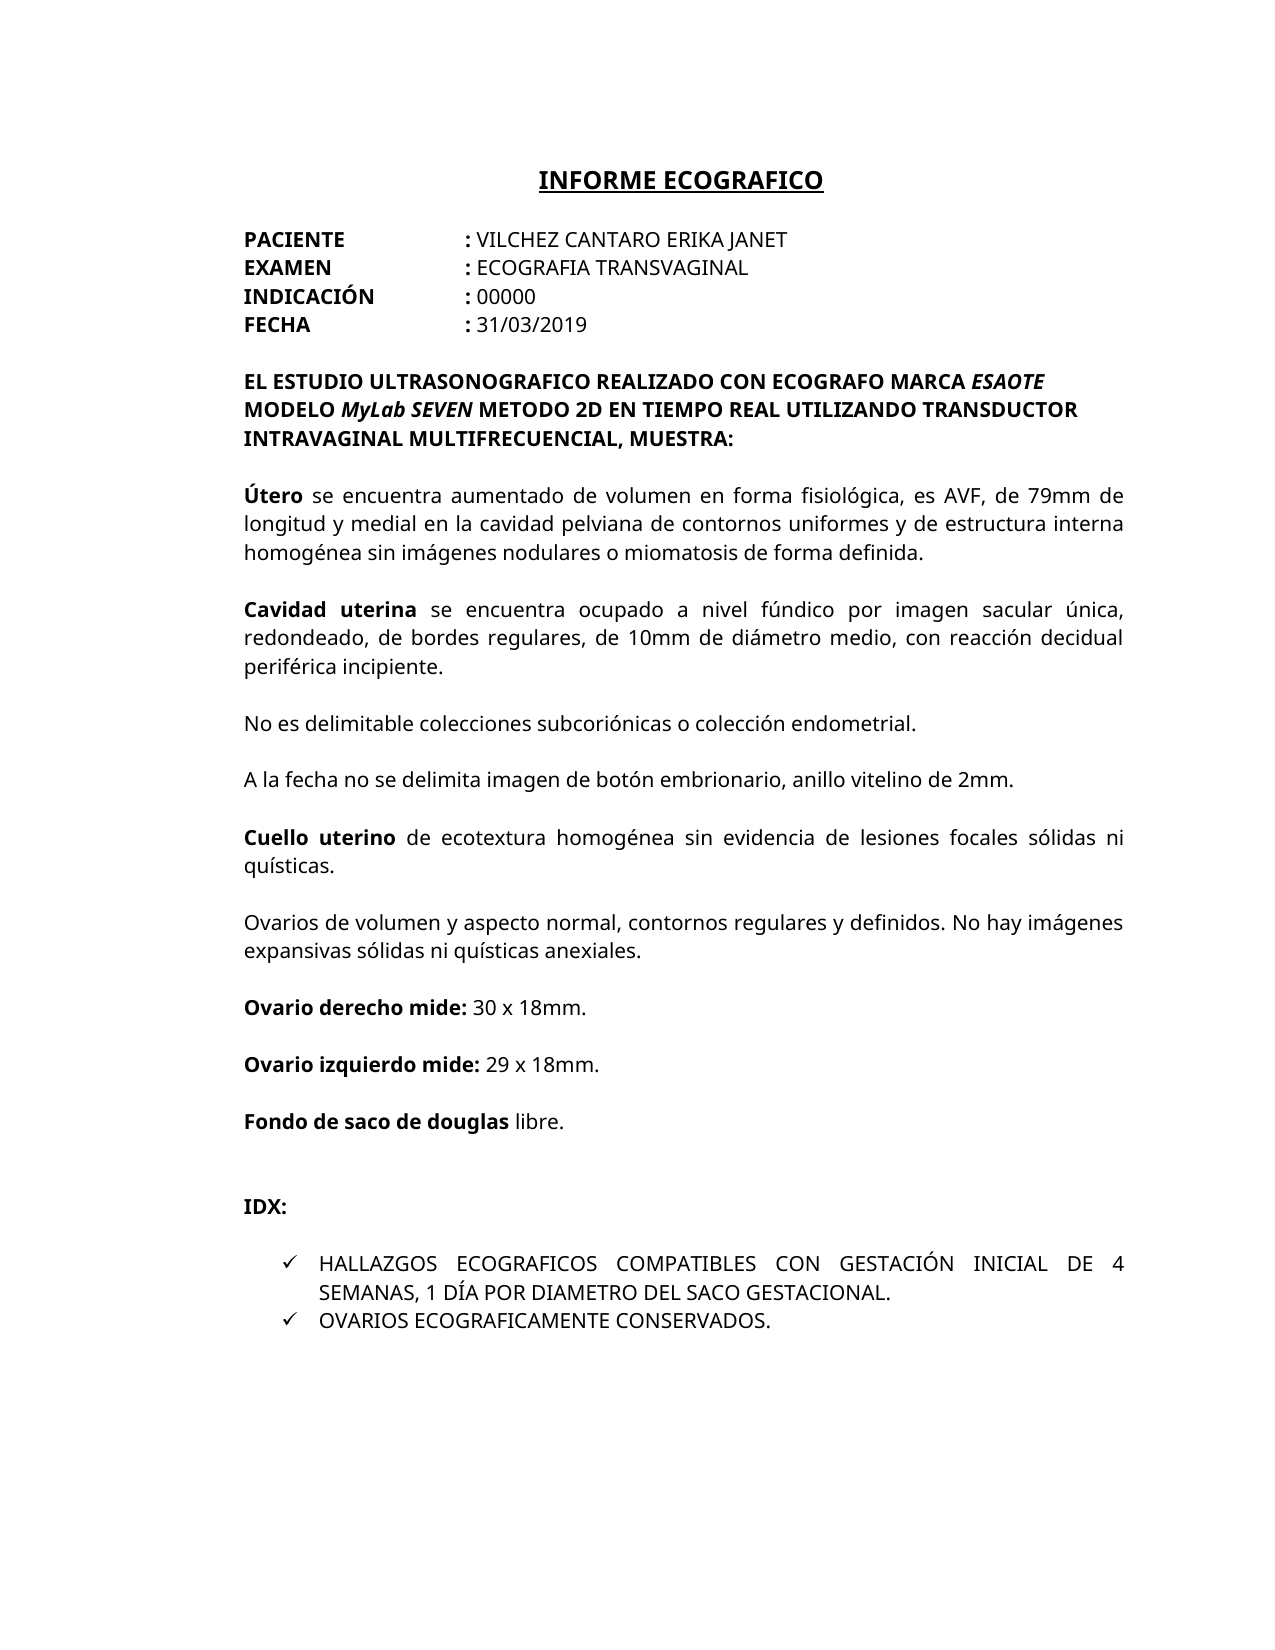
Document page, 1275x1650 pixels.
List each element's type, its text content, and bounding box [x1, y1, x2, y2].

subtitle EL ESTUDIO ULTRASONOGRAFICO REALIZADO CON ECOGRAFO MARCA ESAOTE MODELO MyLab SEVEN METODO 2D EN TIEMPO REAL UTILIZANDO TRANSDUCTOR INTRAVAGINAL MULTIFRECUENCIAL, MUESTRA: [244, 367, 1125, 452]
text INDICACIÓN : 00000 [244, 282, 1125, 310]
text Ovarios de volumen y aspecto normal, contornos regulares y definidos. No hay imágenes expansivas sólidas ni quísticas anexiales. [244, 908, 1125, 965]
title INFORME ECOGRAFICO [465, 162, 1125, 197]
text A la fecha no se delimita imagen de botón embrionario, anillo vitelino de 2mm. [244, 766, 1125, 794]
text Cuello uterino de ecotextura homogénea sin evidencia de lesiones focales sólidas ni quísticas. [244, 823, 1125, 880]
list HALLAZGOS ECOGRAFICOS COMPATIBLES CON GESTACIÓN INICIAL DE 4 SEMANAS, 1 DÍA POR DIAMETRO DEL SACO GESTACIONAL. [281, 1249, 1125, 1306]
text Fondo de saco de douglas libre. [244, 1107, 1125, 1136]
text PACIENTE : VILCHEZ CANTARO ERIKA JANET [244, 225, 1125, 253]
text Útero se encuentra aumentado de volumen en forma fisiológica, es AVF, de 79mm de longitud y medial en la cavidad pelviana de contornos uniformes y de estructura interna homogénea sin imágenes nodulares o miomatosis de forma definida. [244, 481, 1125, 566]
list OVARIOS ECOGRAFICAMENTE CONSERVADOS. [281, 1306, 1125, 1335]
text EXAMEN : ECOGRAFIA TRANSVAGINAL [244, 253, 1125, 282]
text FECHA : 31/03/2019 [244, 310, 1125, 339]
text Cavidad uterina se encuentra ocupado a nivel fúndico por imagen sacular única, redondeado, de bordes regulares, de 10mm de diámetro medio, con reacción decidual periférica incipiente. [244, 595, 1125, 680]
text No es delimitable colecciones subcoriónicas o colección endometrial. [244, 709, 1125, 737]
text Ovario izquierdo mide: 29 x 18mm. [244, 1050, 1125, 1079]
text Ovario derecho mide: 30 x 18mm. [244, 993, 1125, 1022]
text IDX: [244, 1192, 1125, 1221]
